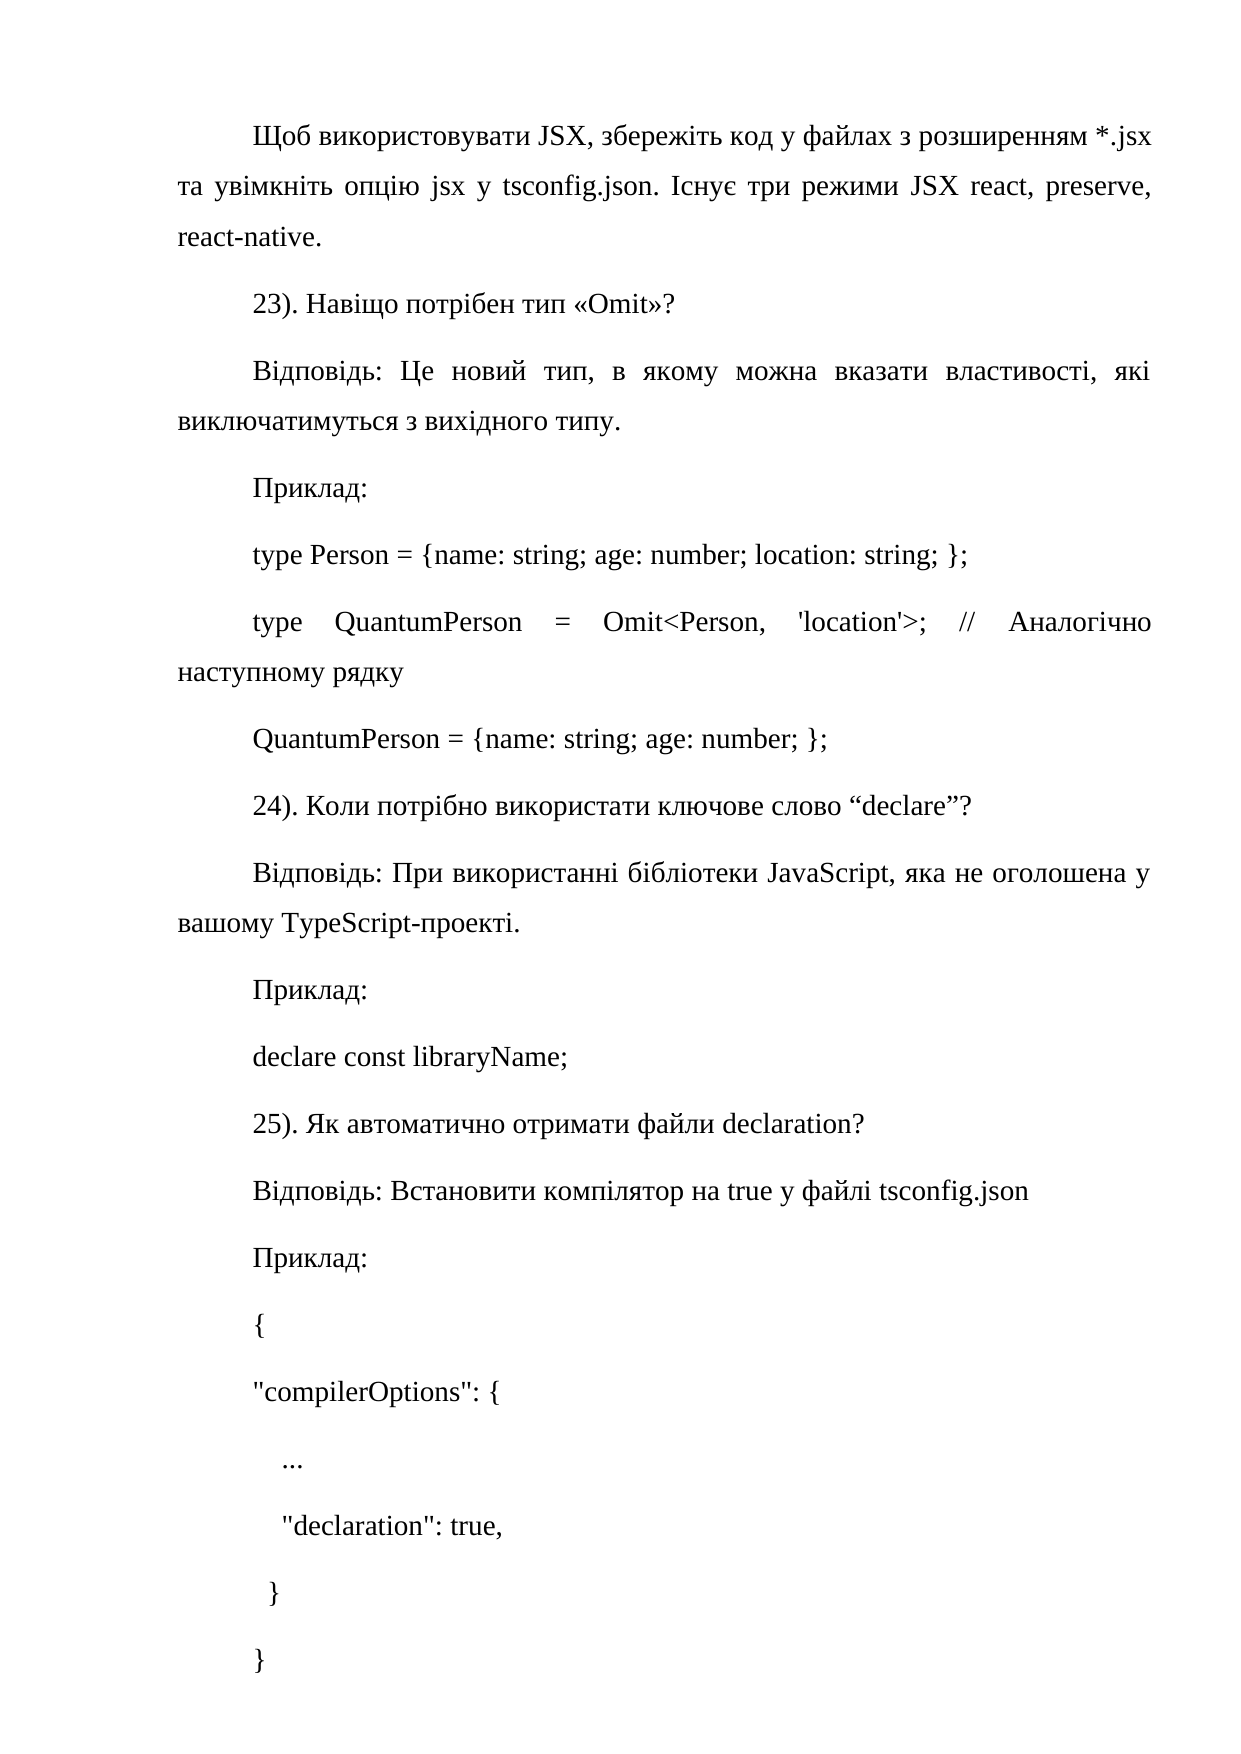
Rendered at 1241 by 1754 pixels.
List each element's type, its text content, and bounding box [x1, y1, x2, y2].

text type QuantumPerson = Omit<Person, 'location'>; // Аналогічно наступному рядку [177, 604, 1152, 688]
text Відповідь: Це новий тип, в якому можна вказати властивості, які виключатимуться з вихідного типу. [177, 353, 1152, 437]
text Щоб використовувати JSX, збережіть код у файлах з розширенням *.jsx та увімкніть опцію jsx у tsconfig.json. Існує три режими JSX react, preserve, react-native. [177, 118, 1152, 252]
text Відповідь: Встановити компілятор на true у файлі tsconfig.json [177, 1173, 1152, 1207]
text 25). Як автоматично отримати файли declaration? [177, 1106, 1152, 1140]
text "compilerOptions": { [177, 1374, 1152, 1408]
text Приклад: [177, 1240, 1152, 1274]
text Приклад: [177, 470, 1152, 503]
text "declaration": true, [177, 1508, 1152, 1542]
text ... [177, 1441, 1152, 1475]
text } [177, 1642, 1152, 1676]
text QuantumPerson = {name: string; age: number; }; [177, 721, 1152, 755]
text Приклад: [177, 972, 1152, 1006]
text 24). Коли потрібно використати ключове слово “declare”? [177, 788, 1152, 822]
text { [177, 1307, 1152, 1341]
text declare const libraryName; [177, 1039, 1152, 1073]
text 23). Навіщо потрібен тип «Omit»? [177, 286, 1152, 319]
text } [177, 1575, 1152, 1609]
text type Person = {name: string; age: number; location: string; }; [177, 537, 1152, 571]
text Відповідь: При використанні бібліотеки JavaScript, яка не оголошена у вашому TypeScript-проекті. [177, 855, 1152, 939]
